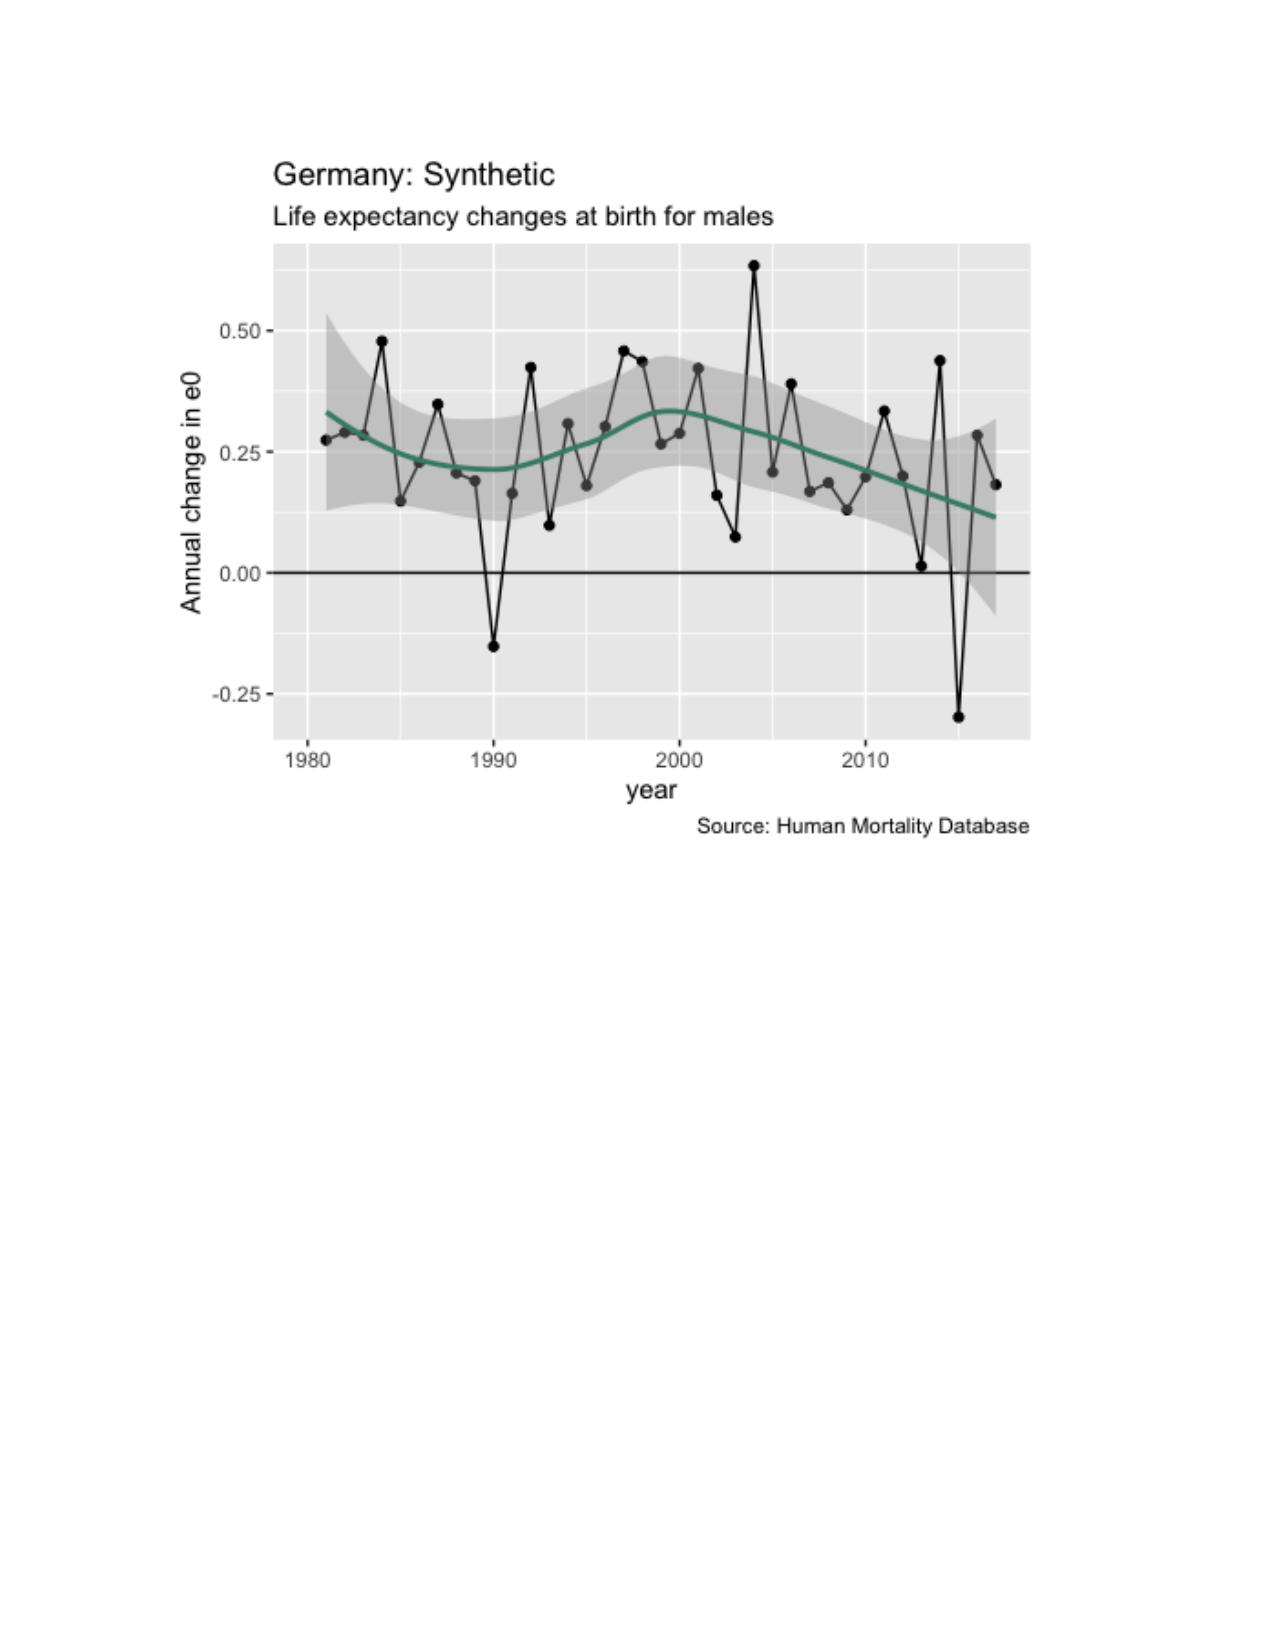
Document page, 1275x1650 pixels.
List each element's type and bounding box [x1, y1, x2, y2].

picture [168, 150, 1044, 850]
